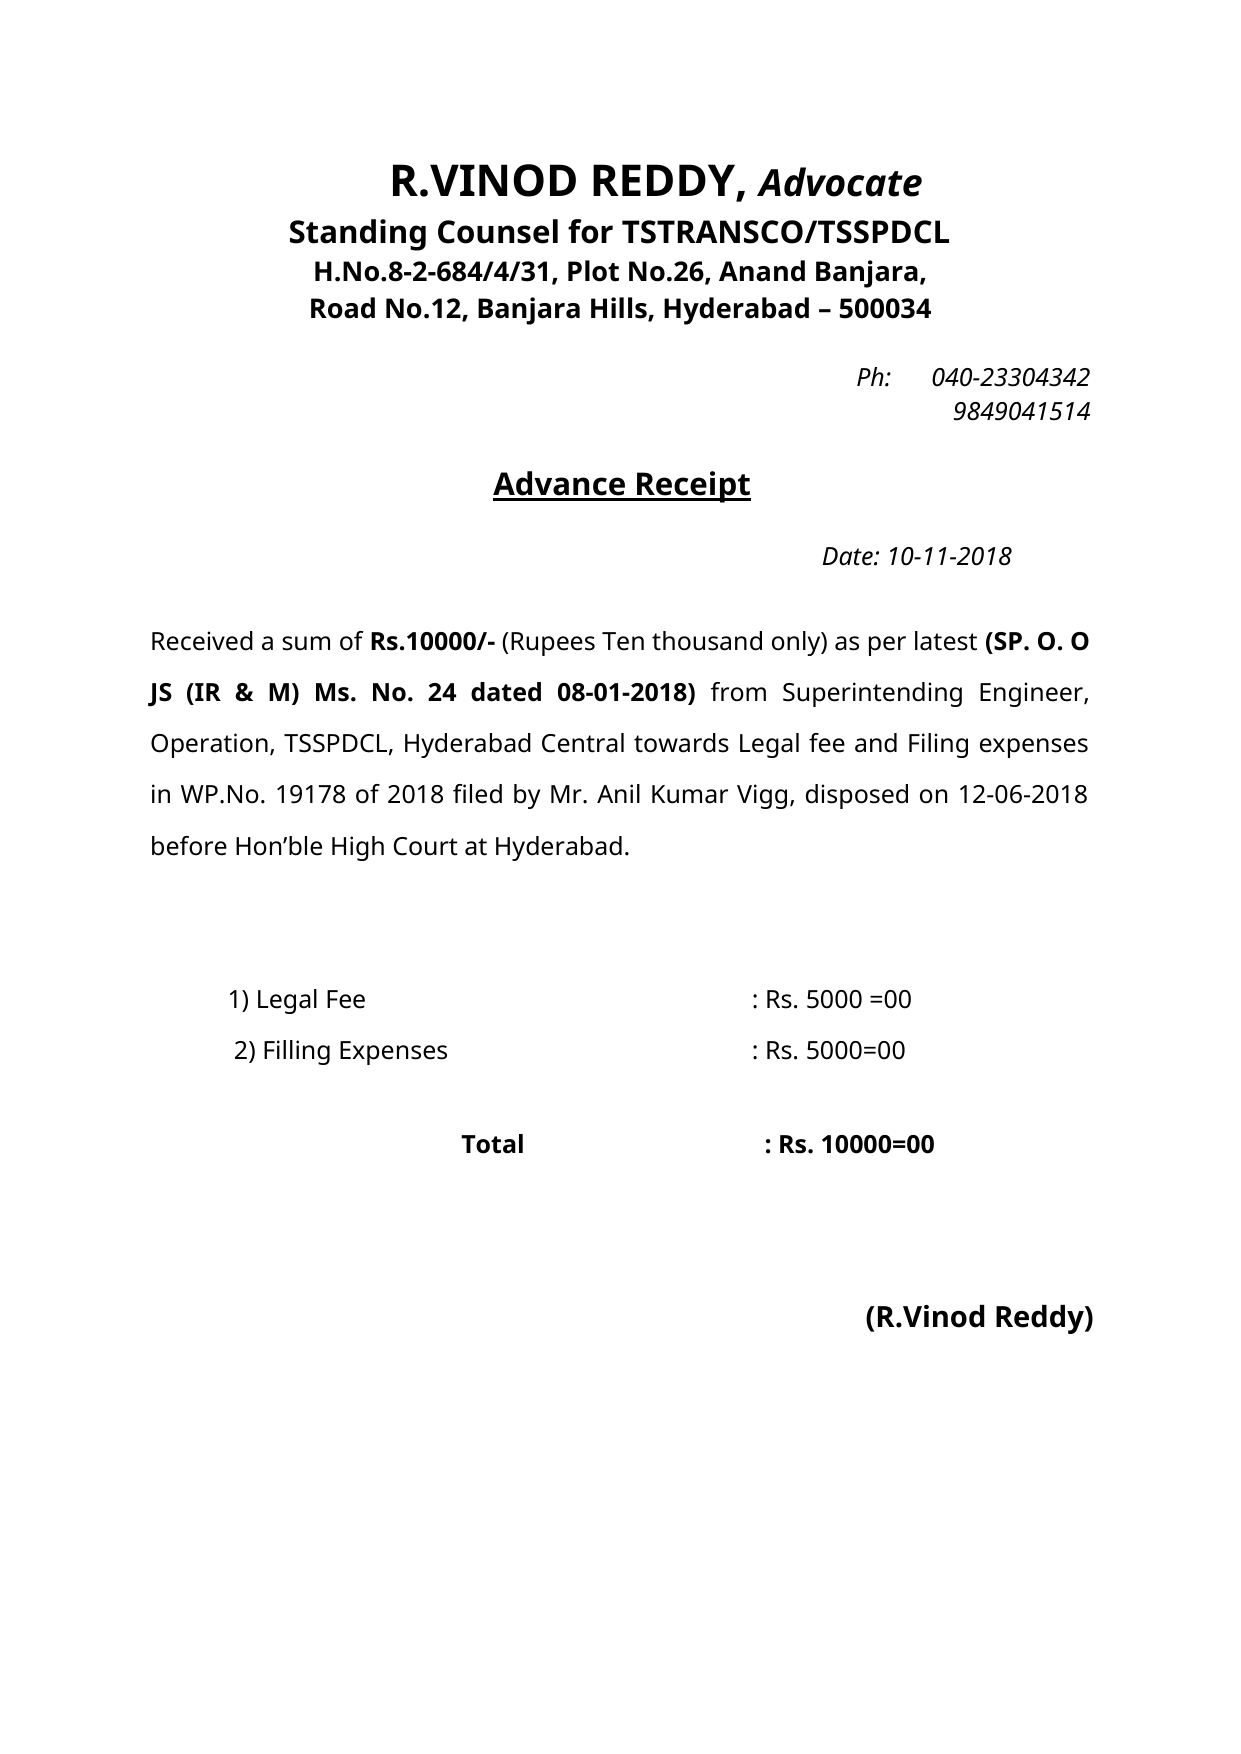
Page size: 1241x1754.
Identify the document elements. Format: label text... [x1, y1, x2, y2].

text Ph: 040-23304342 [150, 360, 1090, 394]
text Total : Rs. 10000=00 [227, 1126, 975, 1161]
text Road No.12, Banjara Hills, – 500034 [150, 289, 1090, 326]
text Received a sum of Rs.10000/- (Rupees Ten thousand only) as per latest (SP. O. O JS (IR & M) Ms. No. 24 dated 08-01-2018) from Superintending Engineer, Operation, TSSPDCL, Hyderabad Central towards Legal fee and Filing expenses in WP.No. 19178 of 2018 filed by Mr. Anil Kumar Vigg, disposed on 12-06-2018 before Hon’ble High Court at Hyderabad. [150, 624, 1090, 862]
text Standing Counsel for TSTRANSCO/TSSPDCL [227, 209, 1012, 252]
text 1) Legal Fee : Rs. 5000 =00 [227, 981, 975, 1015]
text (R.Vinod Reddy) [677, 1297, 1094, 1336]
text R.VINOD REDDY, Advocate [227, 150, 1012, 209]
text H.No.8-2-684/4/31, Plot No.26, Anand Banjara, [150, 252, 1090, 289]
text Advance Receipt [150, 462, 1094, 505]
text Date: 10-11-2018 [227, 539, 1012, 573]
text 9849041514 [150, 394, 1090, 428]
text 2) Filling Expenses : Rs. 5000=00 [227, 1032, 975, 1066]
